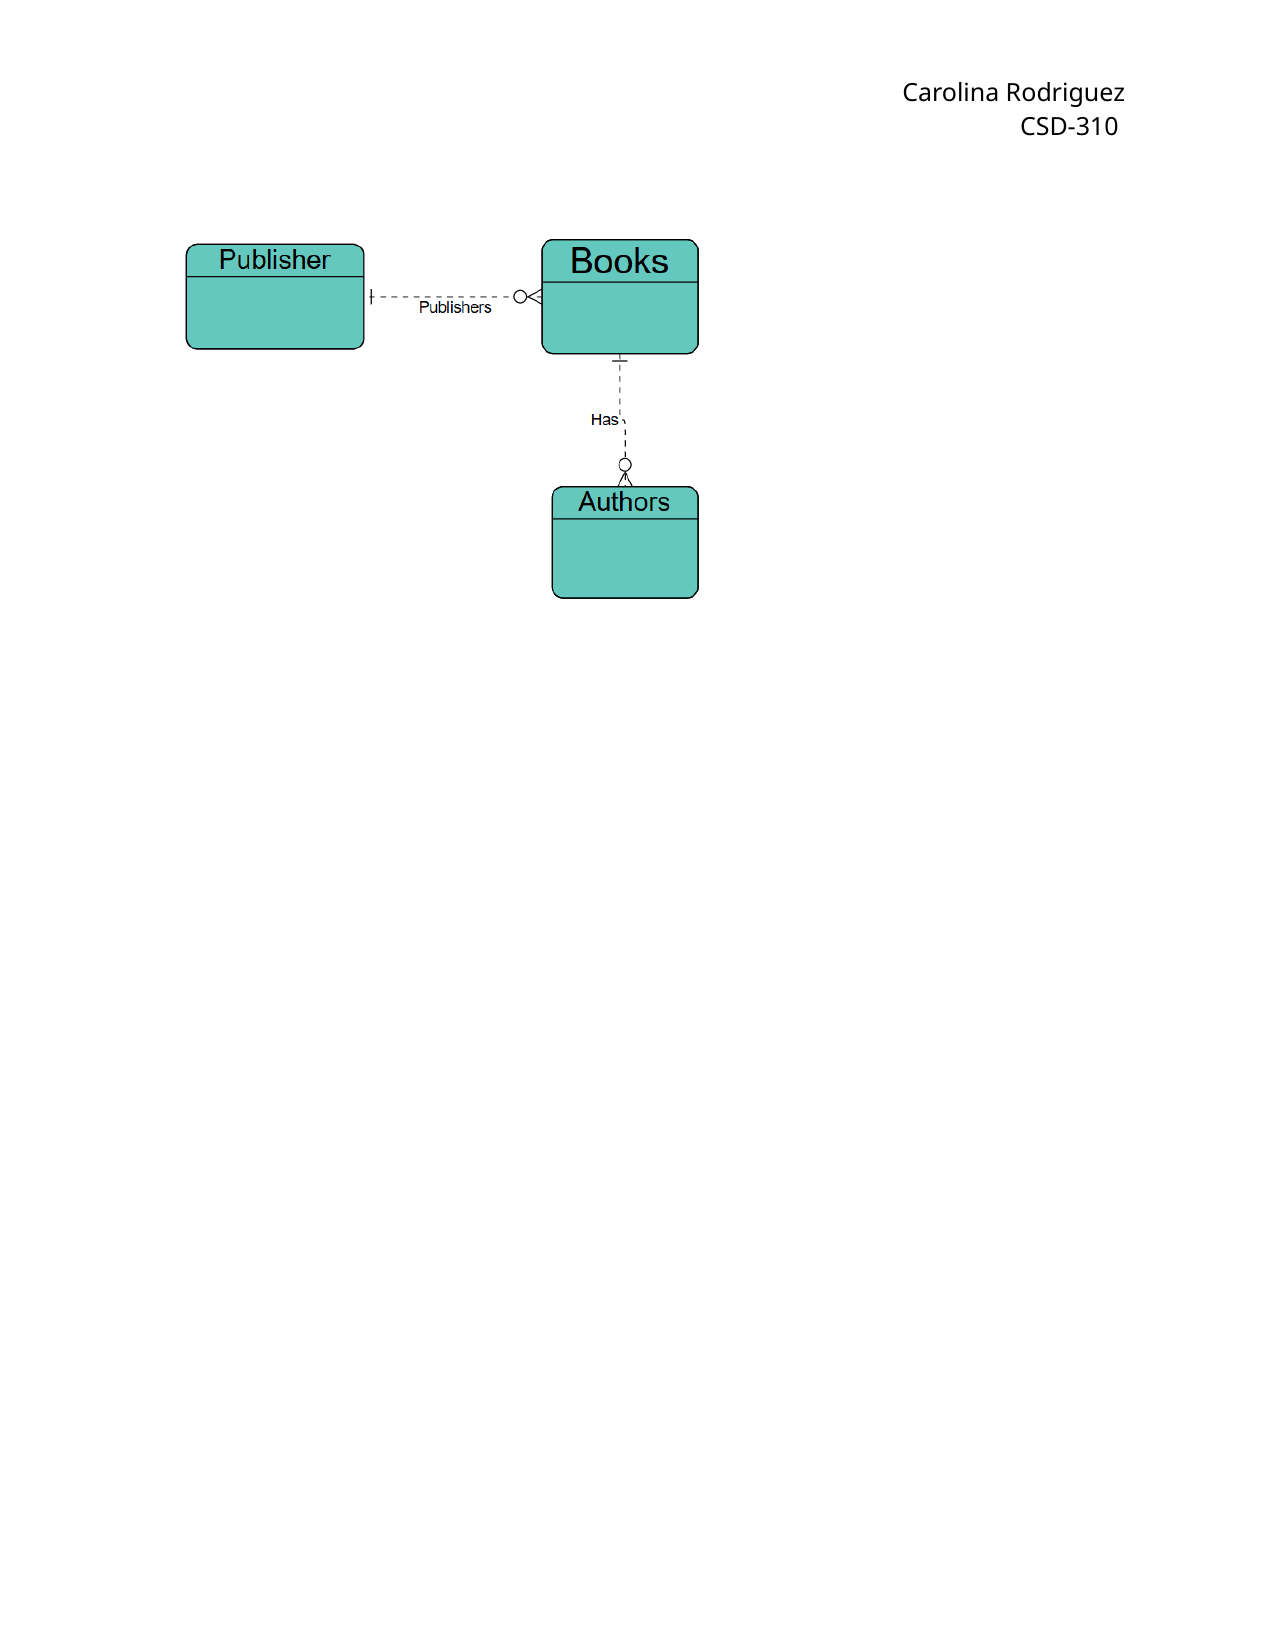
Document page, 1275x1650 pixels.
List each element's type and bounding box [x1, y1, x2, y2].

picture [150, 205, 775, 675]
